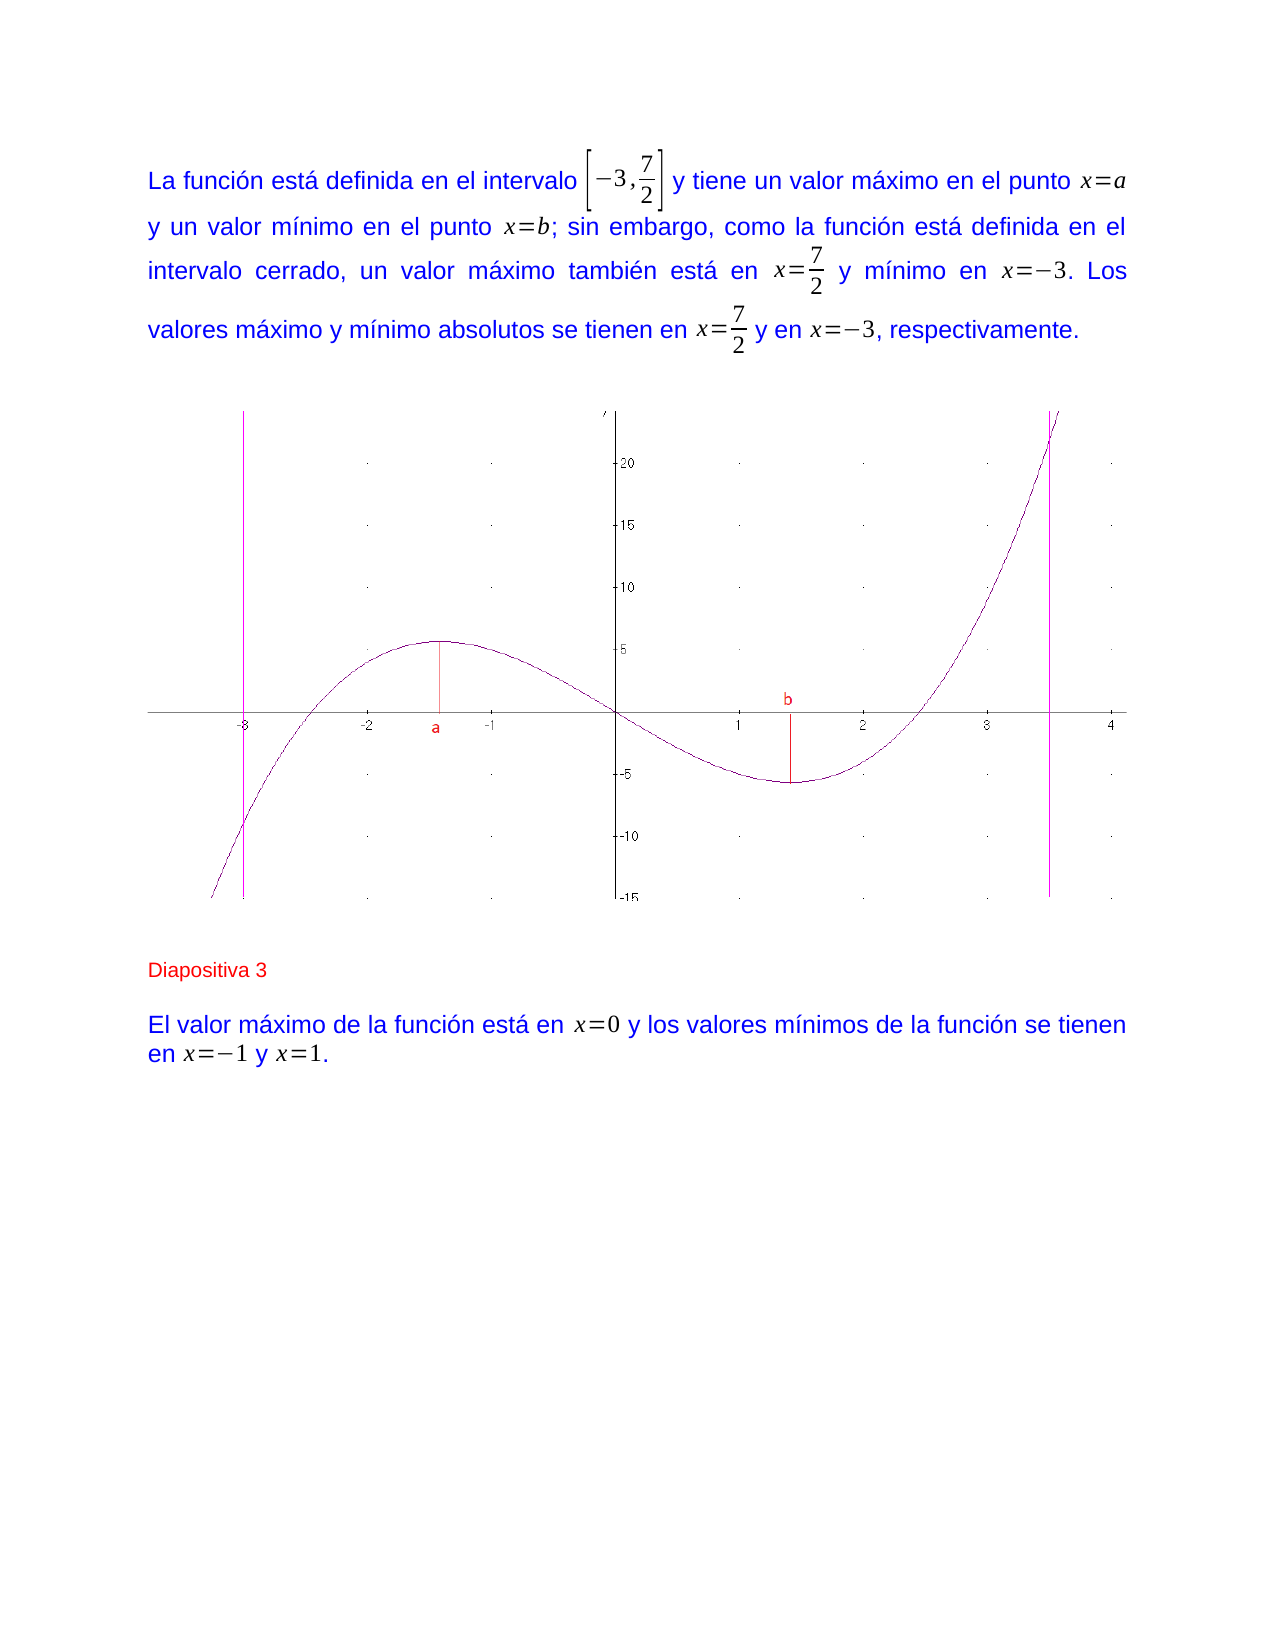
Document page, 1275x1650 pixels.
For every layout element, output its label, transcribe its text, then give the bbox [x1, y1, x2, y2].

text La función está definida en el intervalo y tiene un valor máximo en el punto y un valor mínimo en el punto ; sin embargo, como la función está definida en el intervalo cerrado, un valor máximo también está en y mínimo en . Los valores máximo y mínimo absolutos se tienen en y en , respectivamente. [148, 148, 1127, 359]
text Diapositiva 3 [148, 958, 1127, 982]
text El valor máximo de la función está en y los valores mínimos de la función se tienen en y . [148, 1010, 1127, 1068]
picture [147, 411, 1127, 901]
